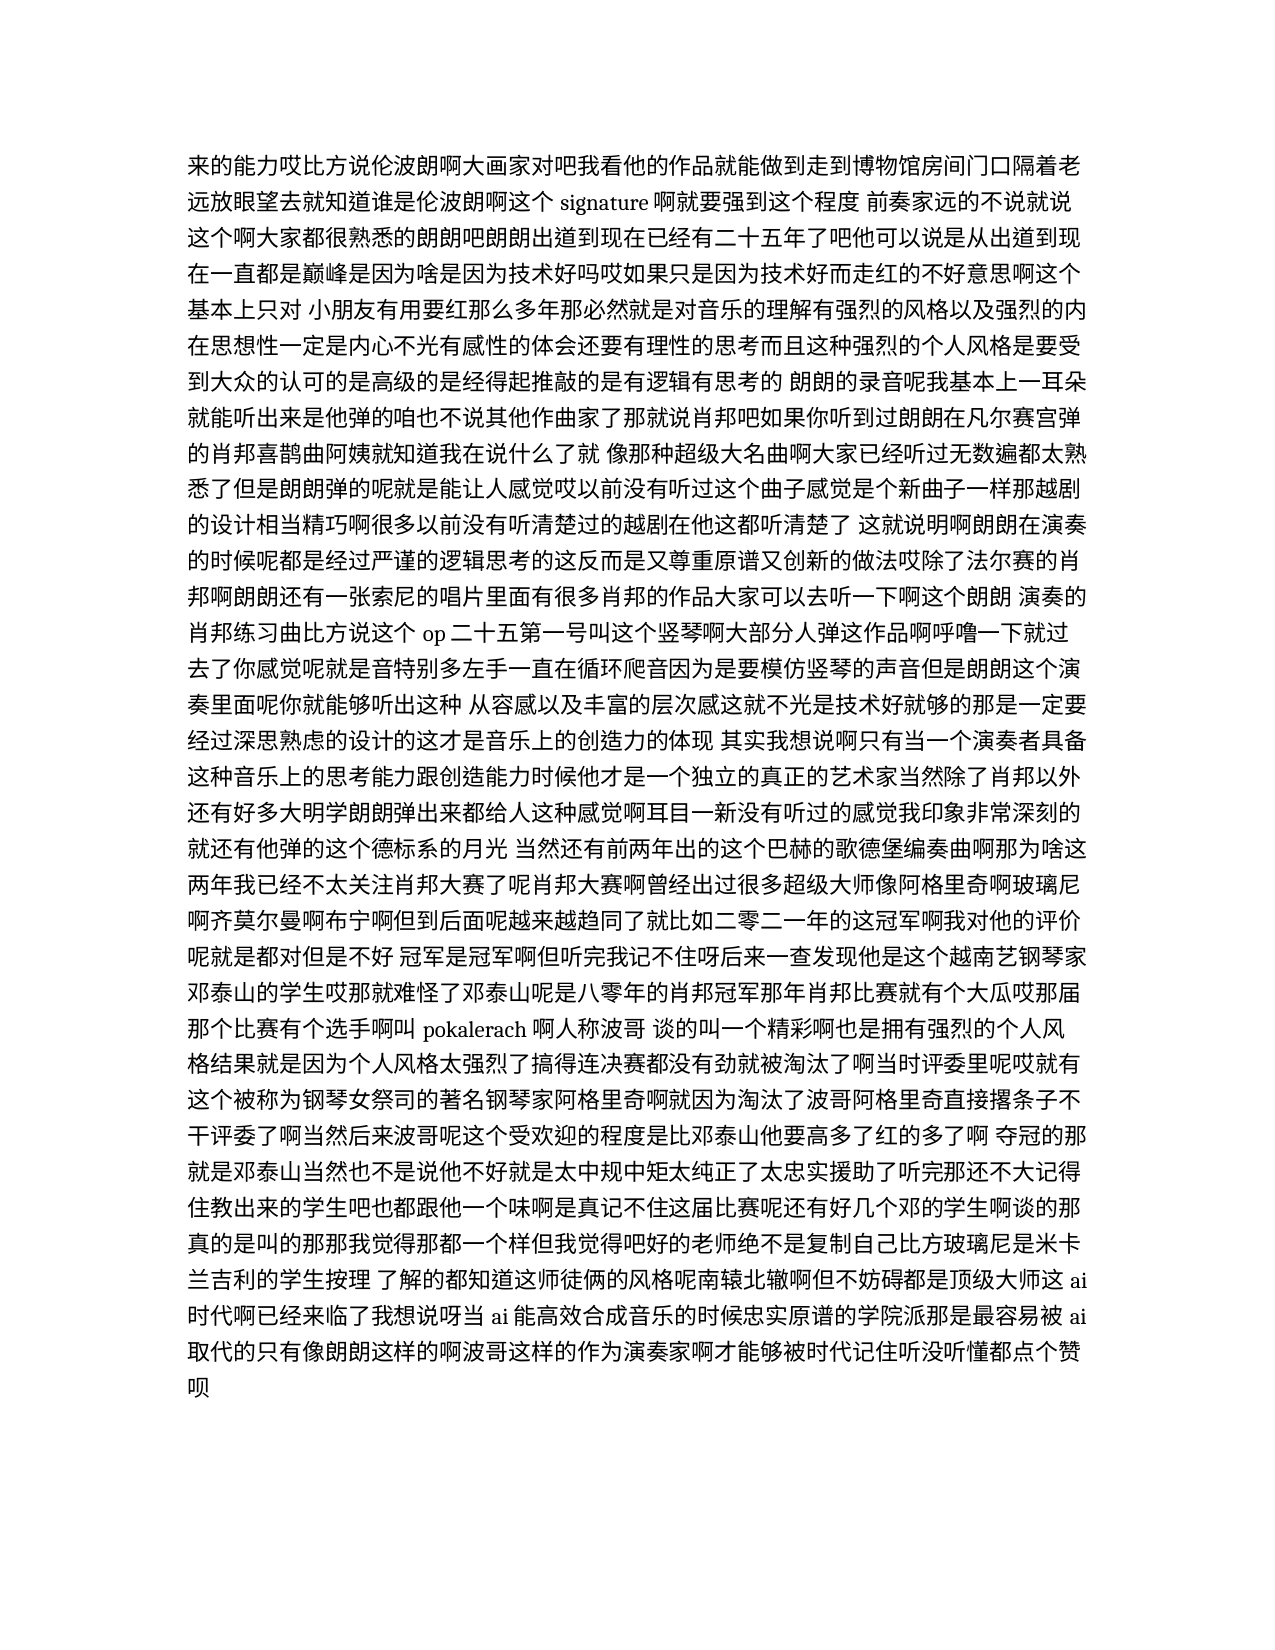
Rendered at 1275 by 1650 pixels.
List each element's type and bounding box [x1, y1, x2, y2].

text [187, 150, 1087, 1403]
